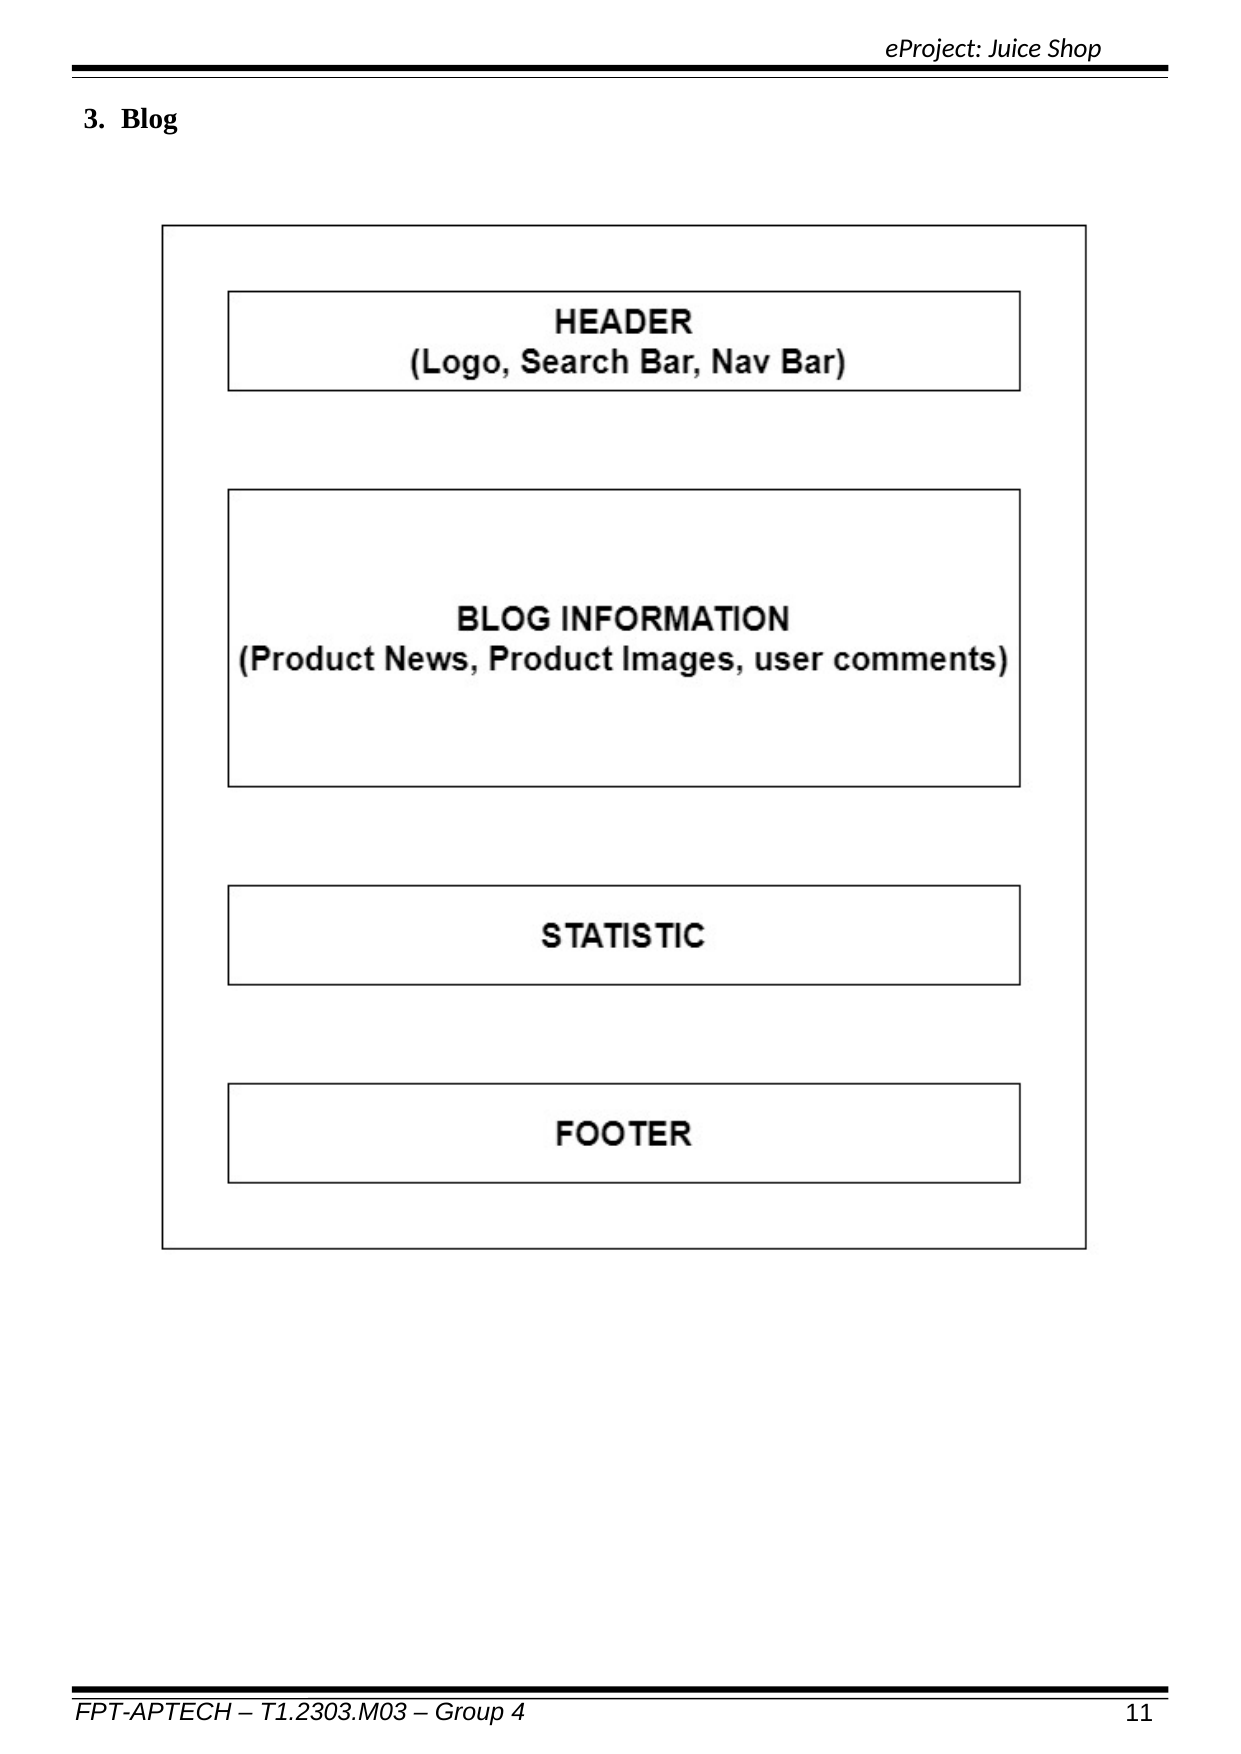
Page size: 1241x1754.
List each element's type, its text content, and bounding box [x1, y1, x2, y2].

list Blog [83, 102, 1203, 135]
picture [96, 160, 1153, 1316]
